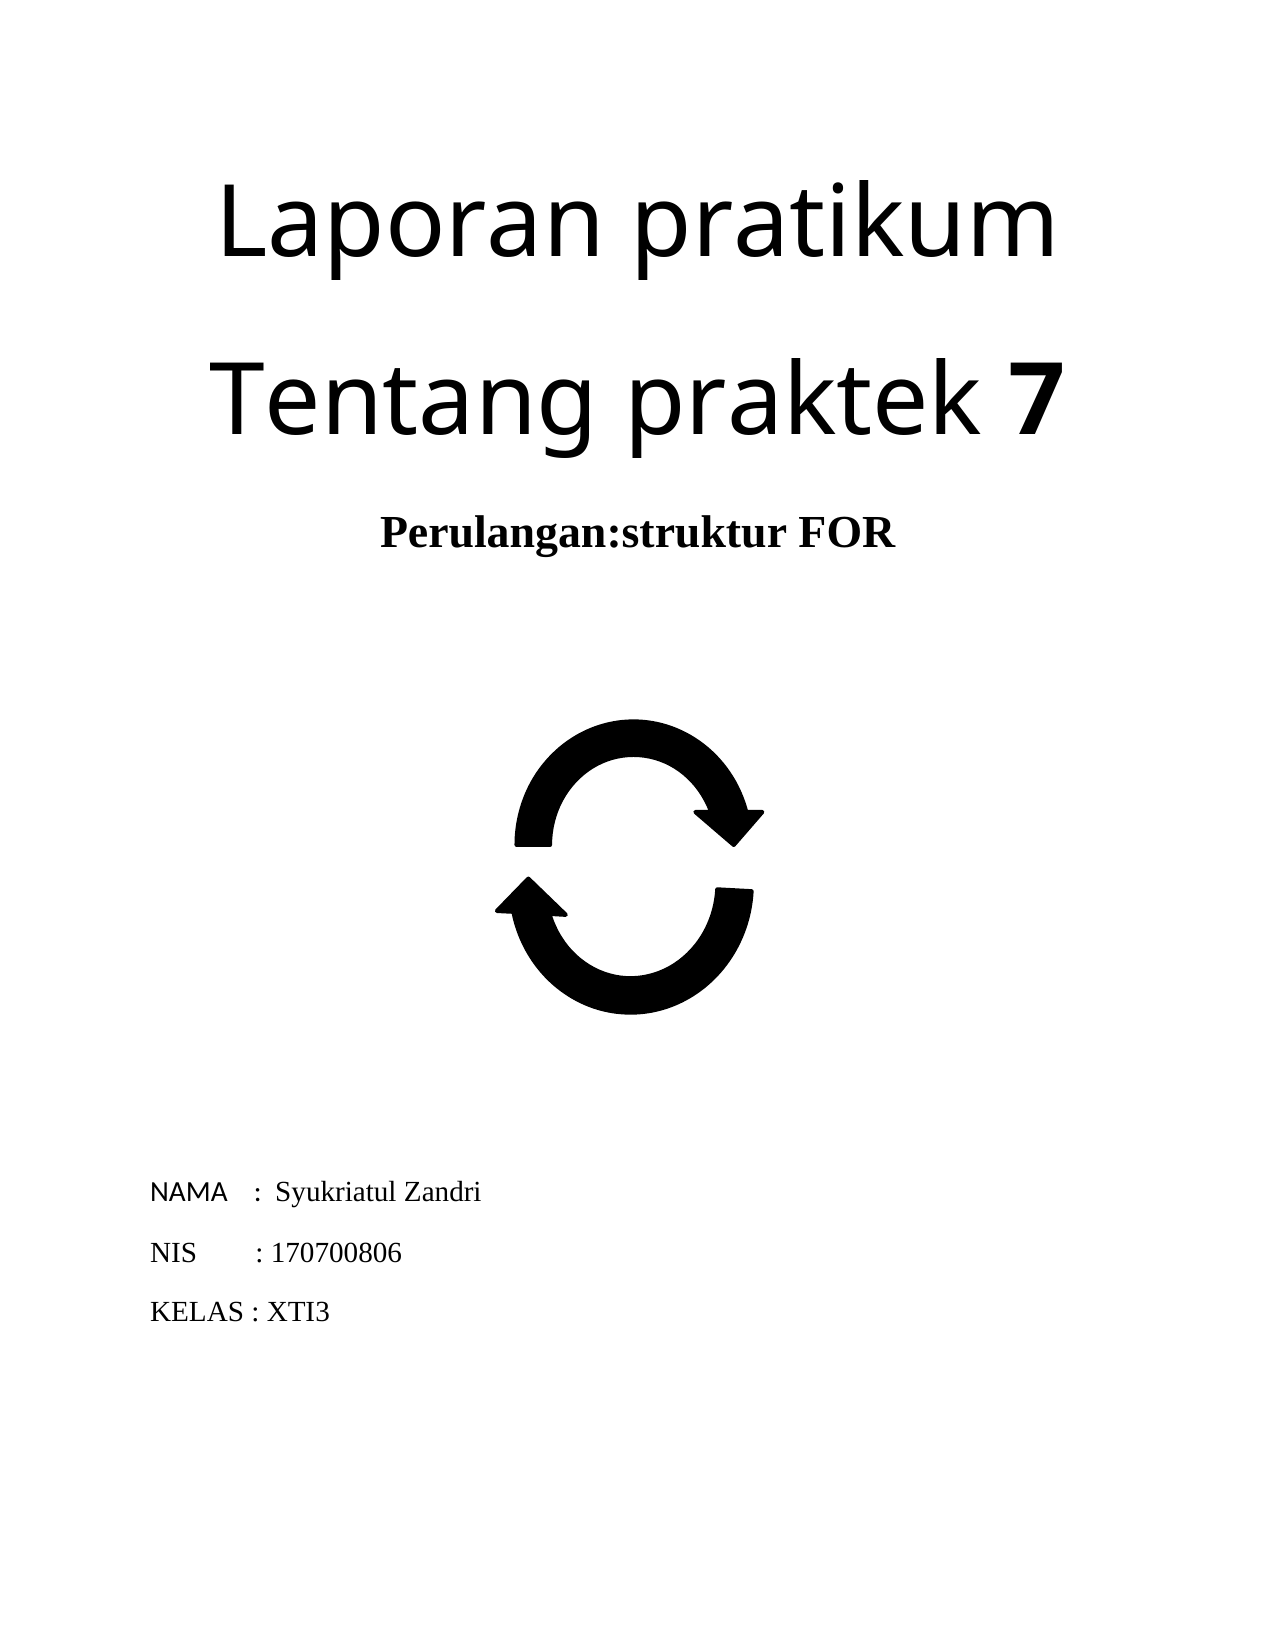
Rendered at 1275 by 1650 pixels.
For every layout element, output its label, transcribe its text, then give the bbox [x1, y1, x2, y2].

text KELAS : XTI3 [150, 1294, 1125, 1328]
text NIS : 170700806 [150, 1235, 1125, 1268]
text Perulangan:struktur FOR [150, 505, 1125, 558]
text Laporan pratikum [150, 150, 1125, 286]
text Tentang praktek 7 [150, 327, 1125, 464]
text NAMA : Syukriatul Zandri [150, 1173, 1125, 1209]
